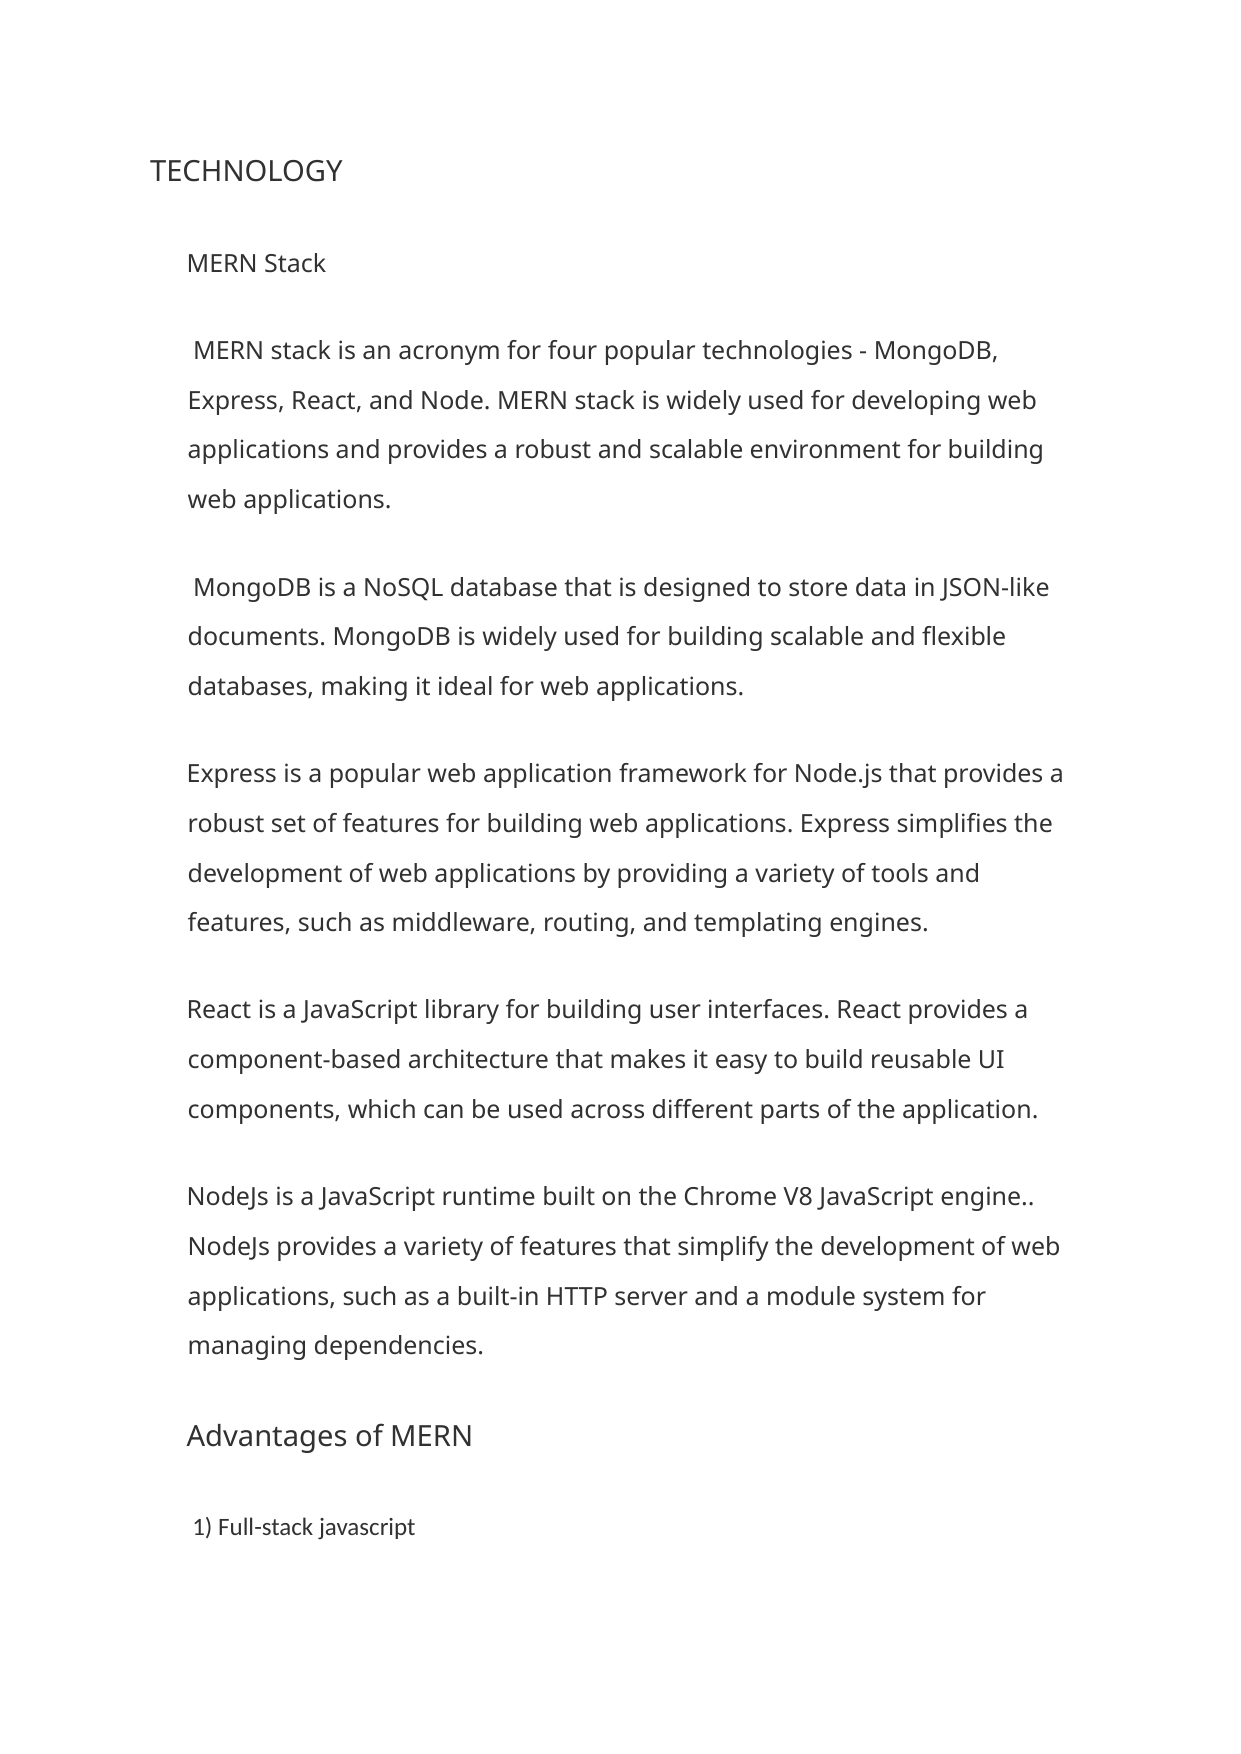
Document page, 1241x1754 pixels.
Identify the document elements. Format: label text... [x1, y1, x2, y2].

text MongoDB is a NoSQL database that is designed to store data in JSON-like documents. MongoDB is widely used for building scalable and flexible databases, making it ideal for web applications. [186, 569, 1090, 703]
text React is a JavaScript library for building user interfaces. React provides a component-based architecture that makes it easy to build reusable UI components, which can be used across different parts of the application. [186, 992, 1090, 1126]
text Advantages of MERN [186, 1415, 1090, 1455]
text 1) Full-stack javascript [186, 1511, 1090, 1541]
text NodeJs is a JavaScript runtime built on the Chrome V8 JavaScript engine.. NodeJs provides a variety of features that simplify the development of web applications, such as a built-in HTTP server and a module system for managing dependencies. [186, 1179, 1090, 1362]
text MERN Stack [186, 246, 1090, 279]
text TECHNOLOGY [150, 150, 1090, 190]
text Express is a popular web application framework for Node.js that provides a robust set of features for building web applications. Express simplifies the development of web applications by providing a variety of tools and features, such as middleware, routing, and templating engines. [186, 756, 1090, 939]
text MERN stack is an acronym for four popular technologies - MongoDB, Express, React, and Node. MERN stack is widely used for developing web applications and provides a robust and scalable environment for building web applications. [186, 333, 1090, 516]
